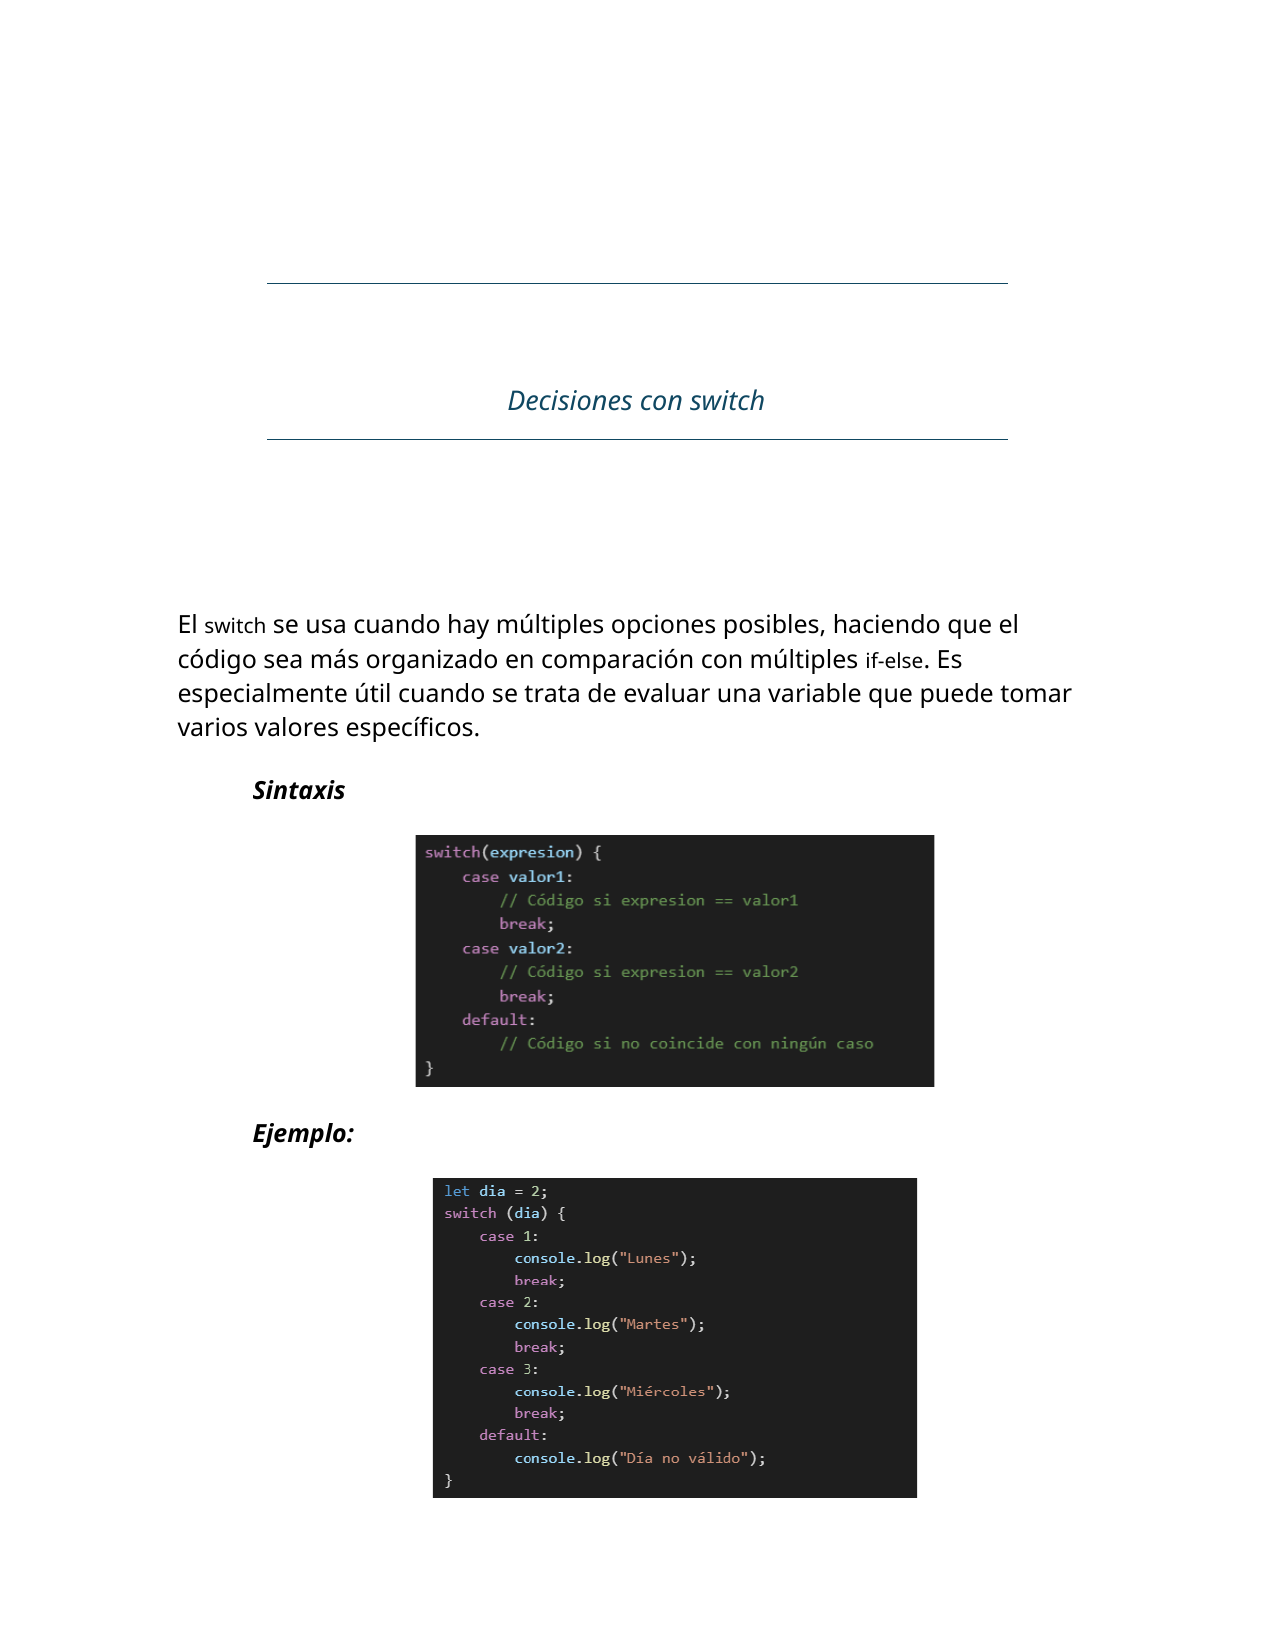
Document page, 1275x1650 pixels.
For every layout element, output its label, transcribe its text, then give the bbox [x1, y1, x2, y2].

text El switch se usa cuando hay múltiples opciones posibles, haciendo que el código sea más organizado en comparación con múltiples if-else. Es especialmente útil cuando se trata de evaluar una variable que puede tomar varios valores específicos. [177, 607, 1098, 743]
text Decisiones con switch [267, 360, 1008, 439]
picture [432, 1178, 918, 1498]
text Sintaxis [252, 773, 1098, 807]
text Ejemplo: [252, 1115, 1098, 1149]
picture [415, 835, 935, 1087]
